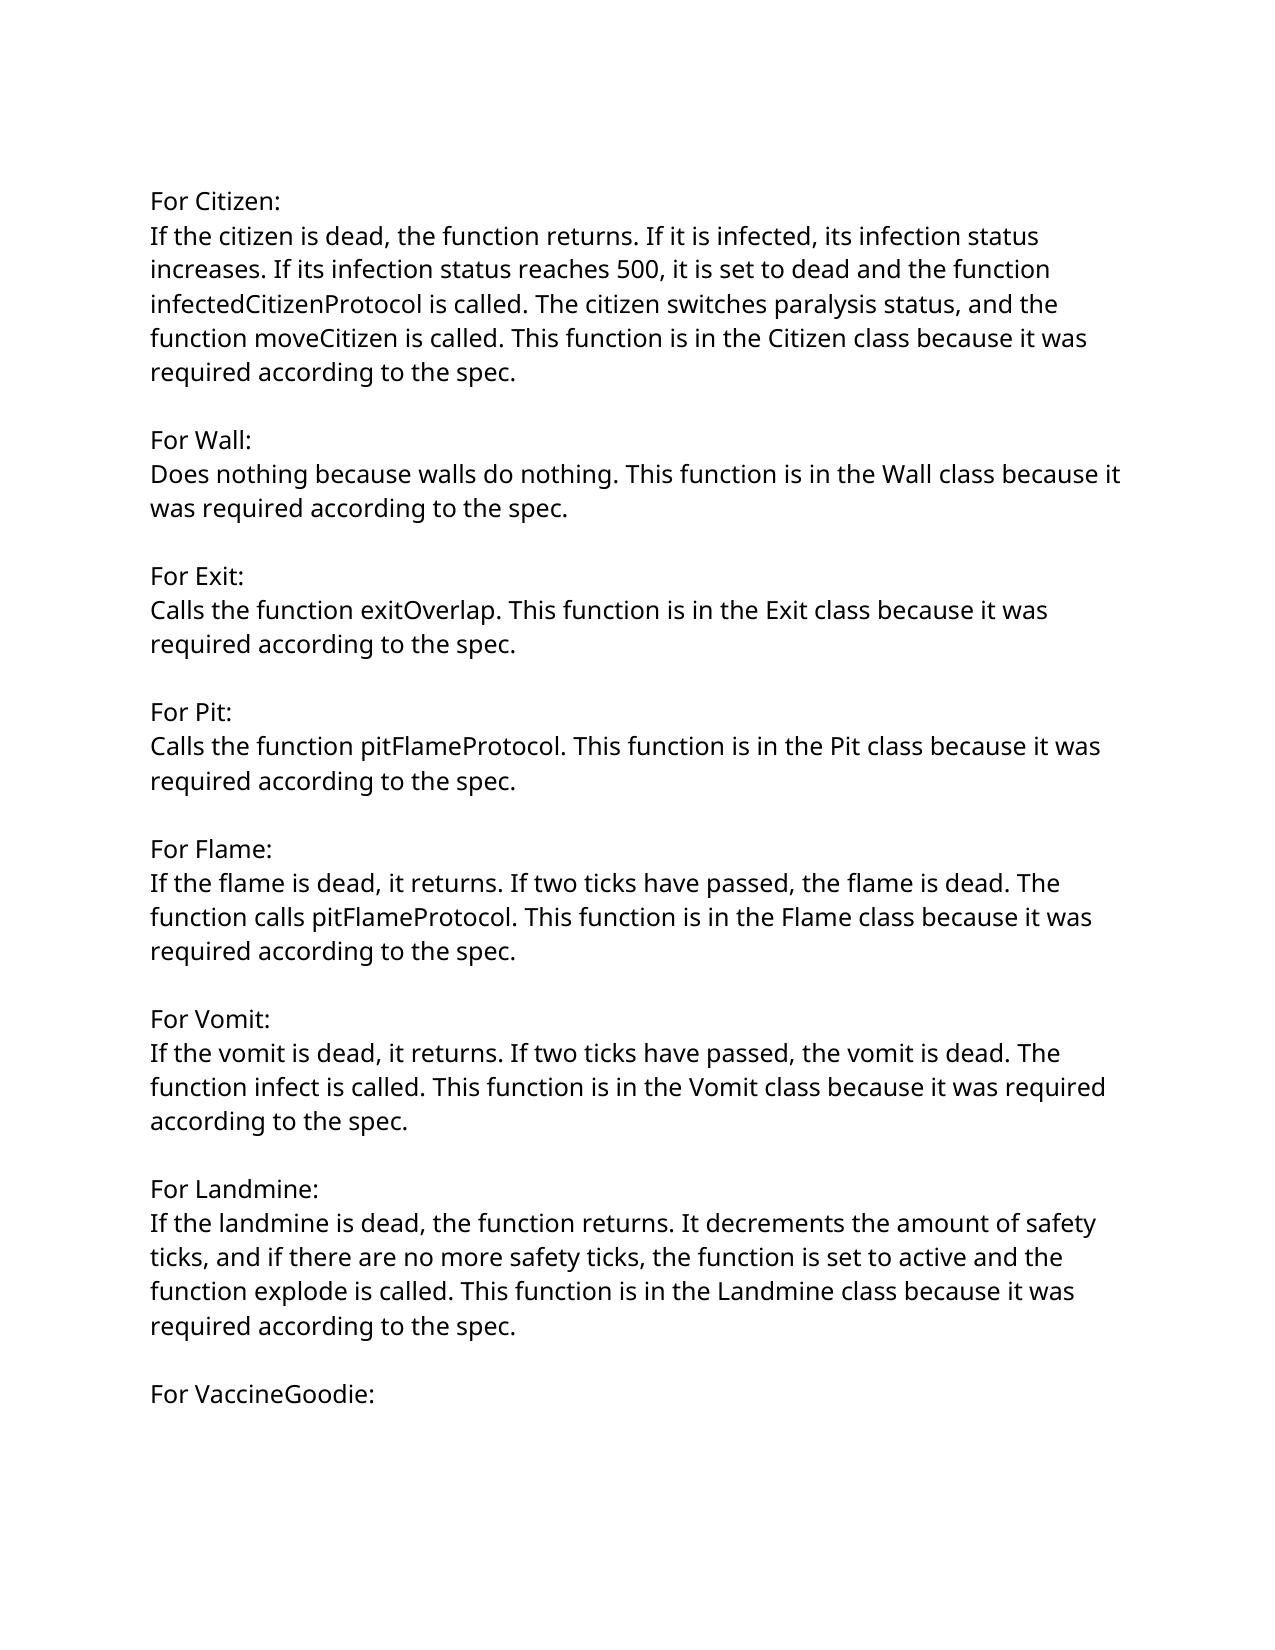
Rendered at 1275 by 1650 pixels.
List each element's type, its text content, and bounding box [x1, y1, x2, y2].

text For Flame: [150, 831, 1125, 865]
text Calls the function exitOverlap. This function is in the Exit class because it was required according to the spec. [150, 593, 1125, 661]
text For Wall: [150, 422, 1125, 457]
text Does nothing because walls do nothing. This function is in the Wall class because it was required according to the spec. [150, 457, 1125, 525]
text If the landmine is dead, the function returns. It decrements the amount of safety ticks, and if there are no more safety ticks, the function is set to active and the function explode is called. This function is in the Landmine class because it was required according to the spec. [150, 1206, 1125, 1342]
text For Vomit: [150, 1002, 1125, 1036]
text For Landmine: [150, 1172, 1125, 1206]
text If the vomit is dead, it returns. If two ticks have passed, the vomit is dead. The function infect is called. This function is in the Vomit class because it was required according to the spec. [150, 1036, 1125, 1138]
text For VaccineGoodie: [150, 1376, 1125, 1410]
text Calls the function pitFlameProtocol. This function is in the Pit class because it was required according to the spec. [150, 729, 1125, 797]
text If the citizen is dead, the function returns. If it is infected, its infection status increases. If its infection status reaches 500, it is set to dead and the function infectedCitizenProtocol is called. The citizen switches paralysis status, and the function moveCitizen is called. This function is in the Citizen class because it was required according to the spec. [150, 218, 1125, 388]
text For Exit: [150, 559, 1125, 593]
text For Citizen: [150, 184, 1125, 218]
text For Pit: [150, 695, 1125, 729]
text If the flame is dead, it returns. If two ticks have passed, the flame is dead. The function calls pitFlameProtocol. This function is in the Flame class because it was required according to the spec. [150, 865, 1125, 967]
